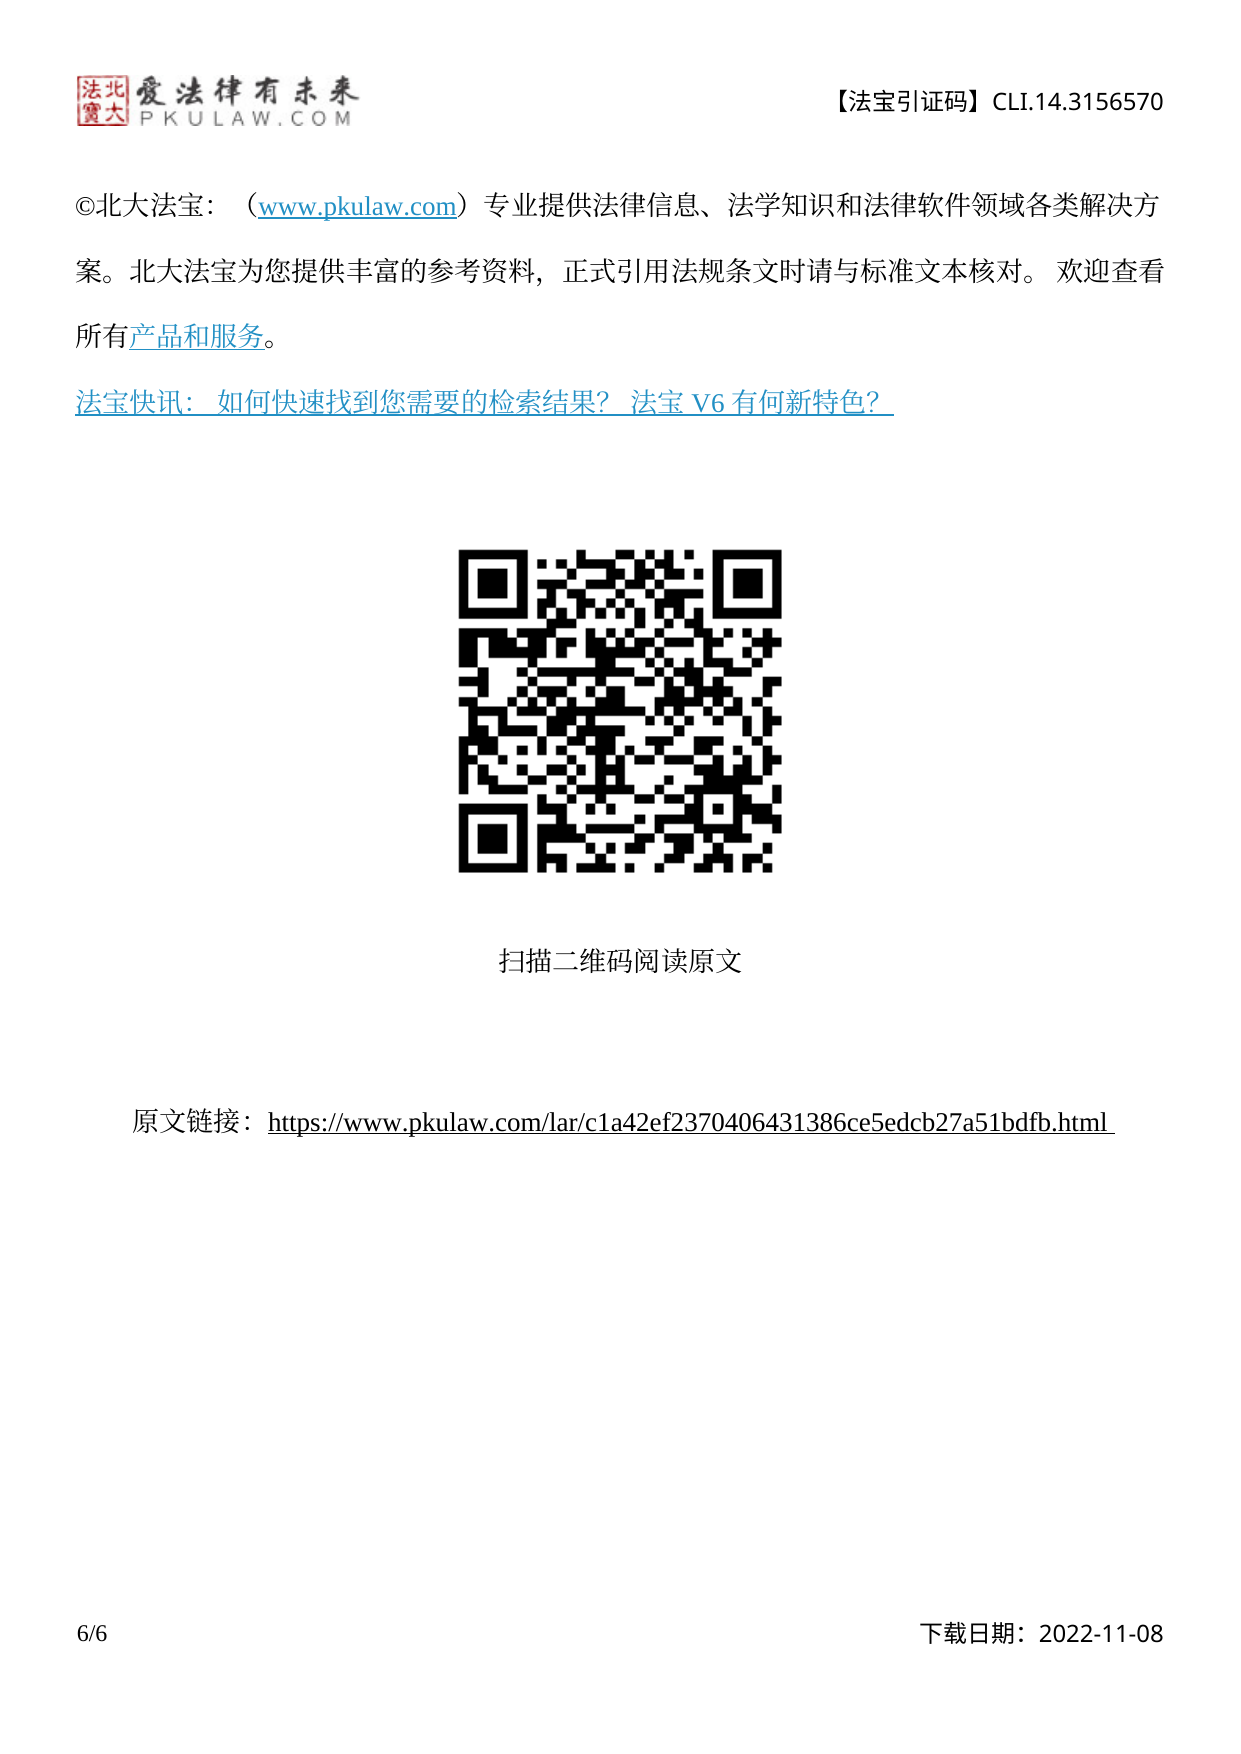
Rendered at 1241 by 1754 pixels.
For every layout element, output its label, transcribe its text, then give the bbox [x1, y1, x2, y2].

picture [76, 75, 361, 126]
picture [420, 511, 821, 912]
text 扫描二维码阅读原文 [169, 912, 1071, 978]
text ©北大法宝：（www.pkulaw.com）专业提供法律信息、法学知识和法律软件领域各类解决方案。北大法宝为您提供丰富的参考资料，正式引用法规条文时请与标准文本核对。 欢迎查看所有产品和服务。 法宝快讯： 如何快速找到您需要的检索结果？ 法宝 V6 有何新特色？ [75, 156, 1165, 418]
text 原文链接：https://www.pkulaw.com/lar/c1a42ef2370406431386ce5edcb27a51bdfb.html [75, 1071, 1165, 1137]
